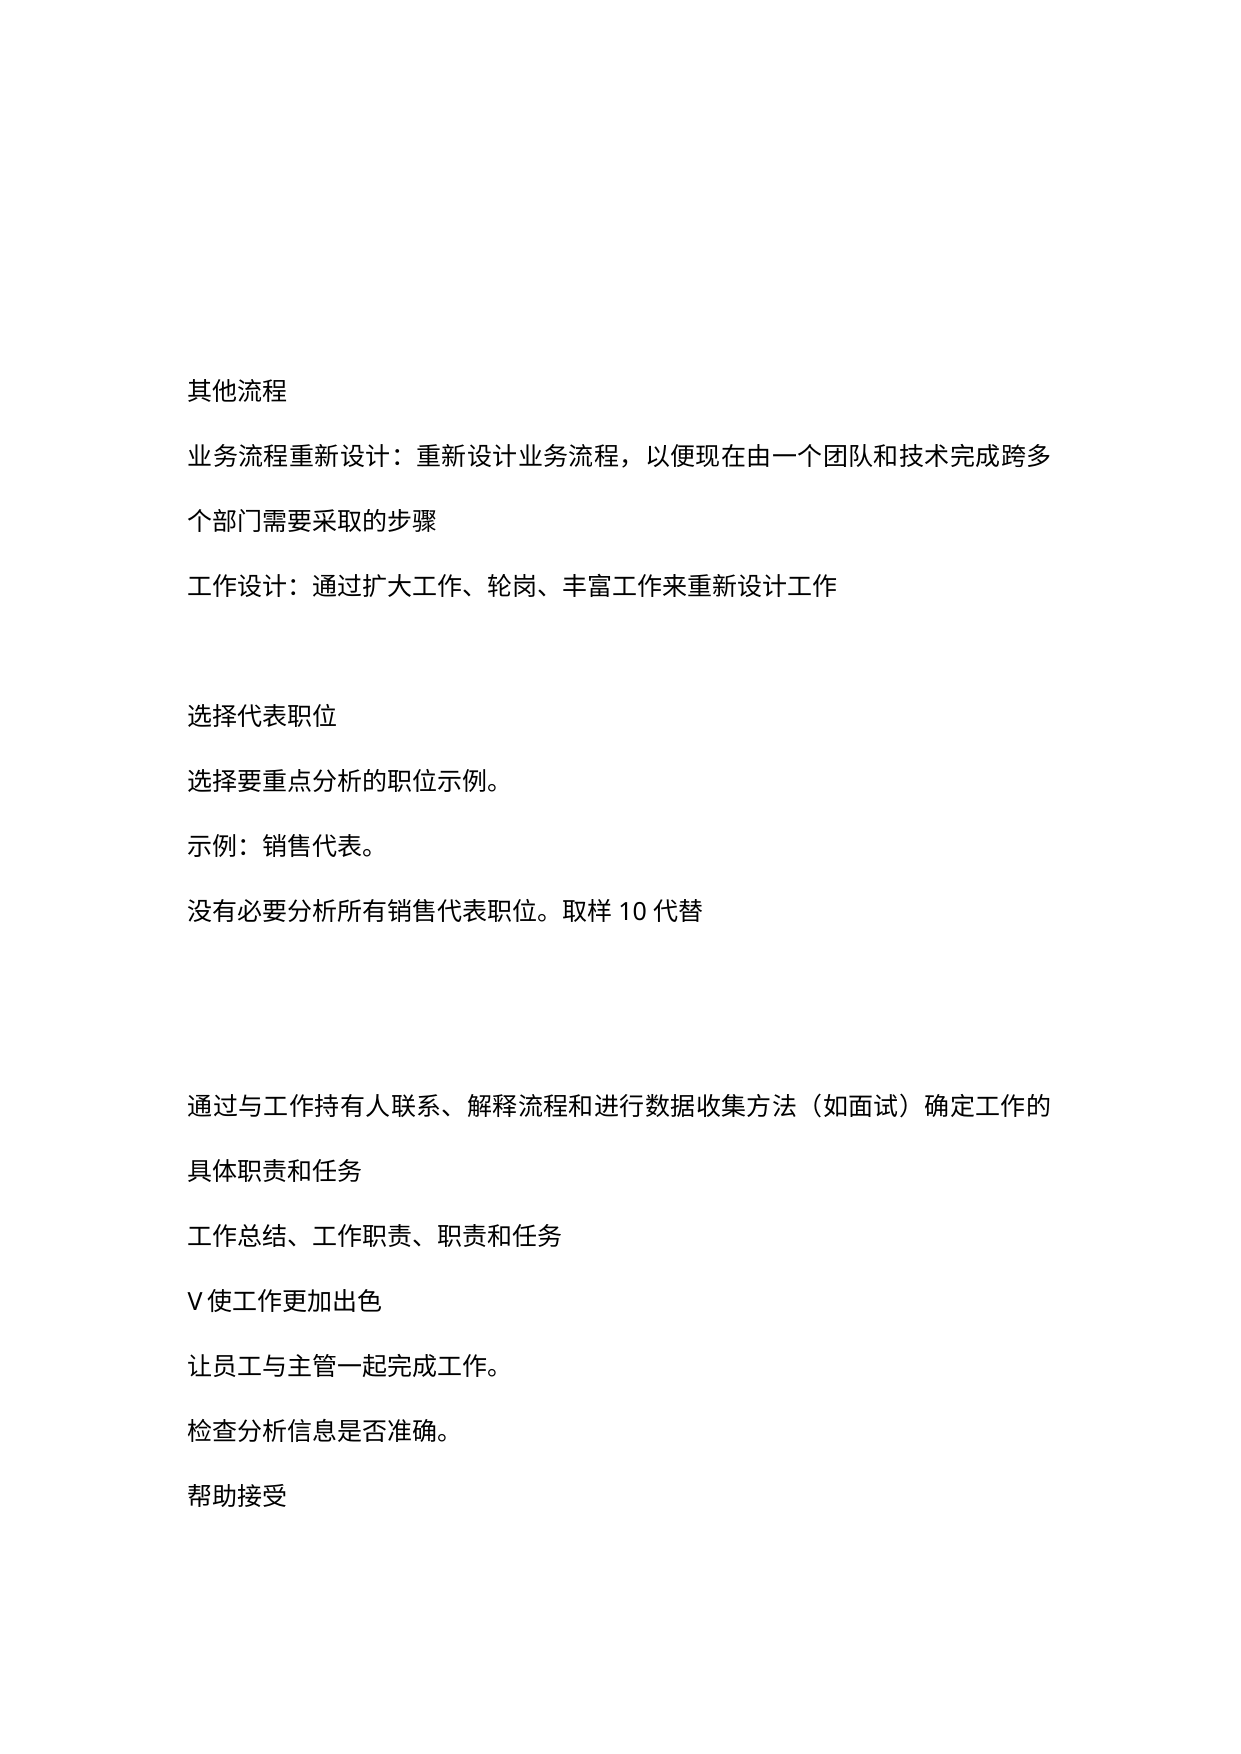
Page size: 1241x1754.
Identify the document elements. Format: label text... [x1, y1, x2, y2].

text 示例：销售代表。 [187, 812, 1053, 877]
text 让员工与主管一起完成工作。 [187, 1332, 1053, 1397]
text 检查分析信息是否准确。 [187, 1397, 1053, 1462]
text 业务流程重新设计：重新设计业务流程，以便现在由一个团队和技术完成跨多个部门需要采取的步骤 [187, 422, 1053, 552]
text 没有必要分析所有销售代表职位。取样 10 代替 [187, 877, 1053, 942]
text 工作总结、工作职责、职责和任务 [187, 1202, 1053, 1267]
text 工作设计：通过扩大工作、轮岗、丰富工作来重新设计工作 [187, 552, 1053, 617]
text 其他流程 [187, 357, 1053, 422]
text V使工作更加出色 [187, 1267, 1053, 1332]
text 帮助接受 [187, 1462, 1053, 1527]
text 通过与工作持有人联系、解释流程和进行数据收集方法（如面试）确定工作的具体职责和任务 [187, 1072, 1053, 1202]
text 选择要重点分析的职位示例。 [187, 747, 1053, 812]
text 选择代表职位 [187, 682, 1053, 747]
